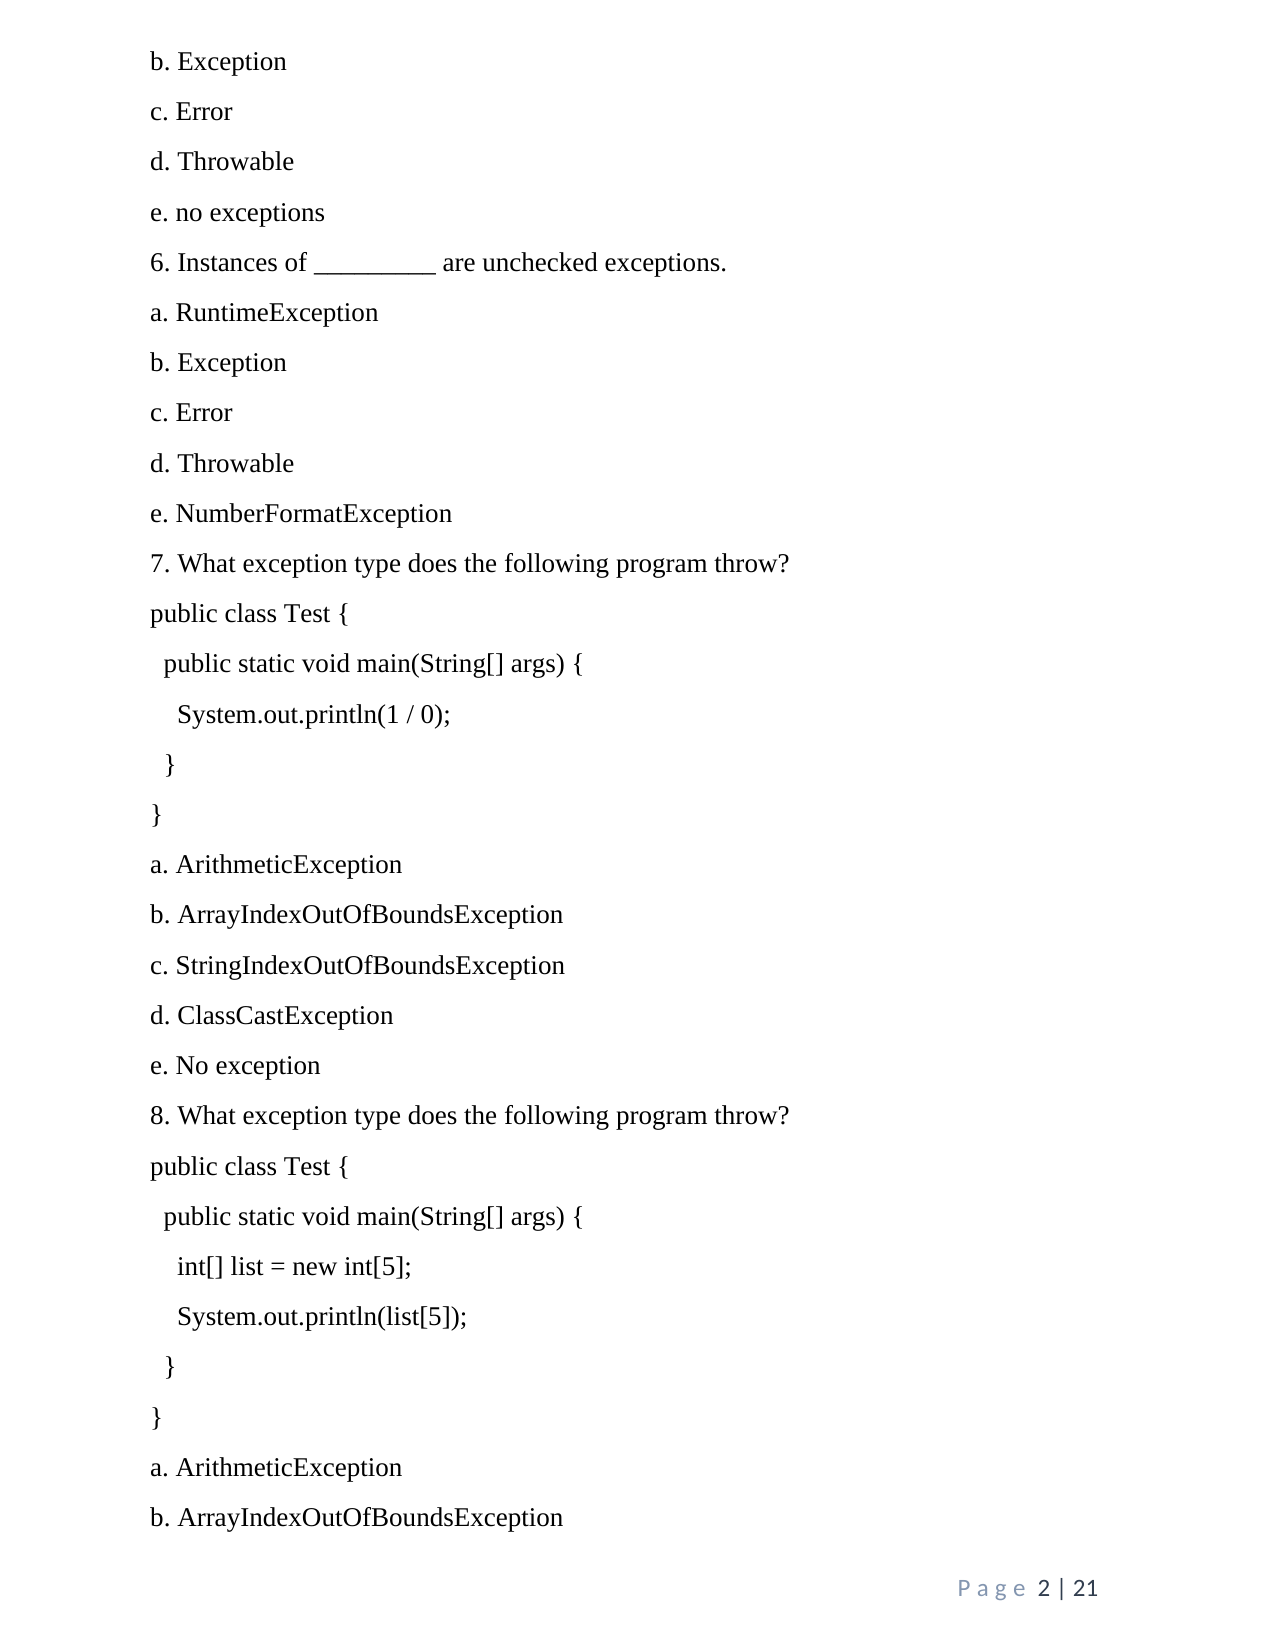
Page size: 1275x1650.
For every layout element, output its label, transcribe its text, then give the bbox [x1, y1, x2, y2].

text System.out.println(list[5]); [150, 1300, 1125, 1331]
text 8. What exception type does the following program throw? [150, 1099, 1125, 1131]
text public class Test { [150, 597, 1125, 628]
text d. ClassCastException [150, 999, 1125, 1030]
text e. No exception [150, 1049, 1125, 1080]
text e. no exceptions [150, 196, 1125, 227]
text c. Error [150, 95, 1125, 126]
text a. RuntimeException [150, 296, 1125, 327]
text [150, 1200, 1125, 1231]
text e. NumberFormatException [150, 497, 1125, 528]
text System.out.println(1 / 0); [150, 698, 1125, 729]
text c. StringIndexOutOfBoundsException [150, 949, 1125, 980]
text int[] list = new int[5]; [150, 1250, 1125, 1281]
text b. Exception [150, 45, 1125, 76]
text } [150, 748, 1125, 779]
text b. ArrayIndexOutOfBoundsException [150, 898, 1125, 930]
text } [150, 1350, 1125, 1382]
text b. ArrayIndexOutOfBoundsException [150, 1501, 1125, 1532]
text d. Throwable [150, 447, 1125, 478]
text a. ArithmeticException [150, 848, 1125, 879]
text public class Test { [150, 1149, 1125, 1181]
text } [150, 798, 1125, 829]
text 7. What exception type does the following program throw? [150, 547, 1125, 578]
text 6. Instances of _________ are unchecked exceptions. [150, 246, 1125, 277]
text d. Throwable [150, 145, 1125, 177]
text a. ArithmeticException [150, 1451, 1125, 1482]
text c. Error [150, 396, 1125, 428]
text public static void main(String[] args) { [150, 647, 1125, 679]
text } [150, 1401, 1125, 1432]
text b. Exception [150, 346, 1125, 377]
